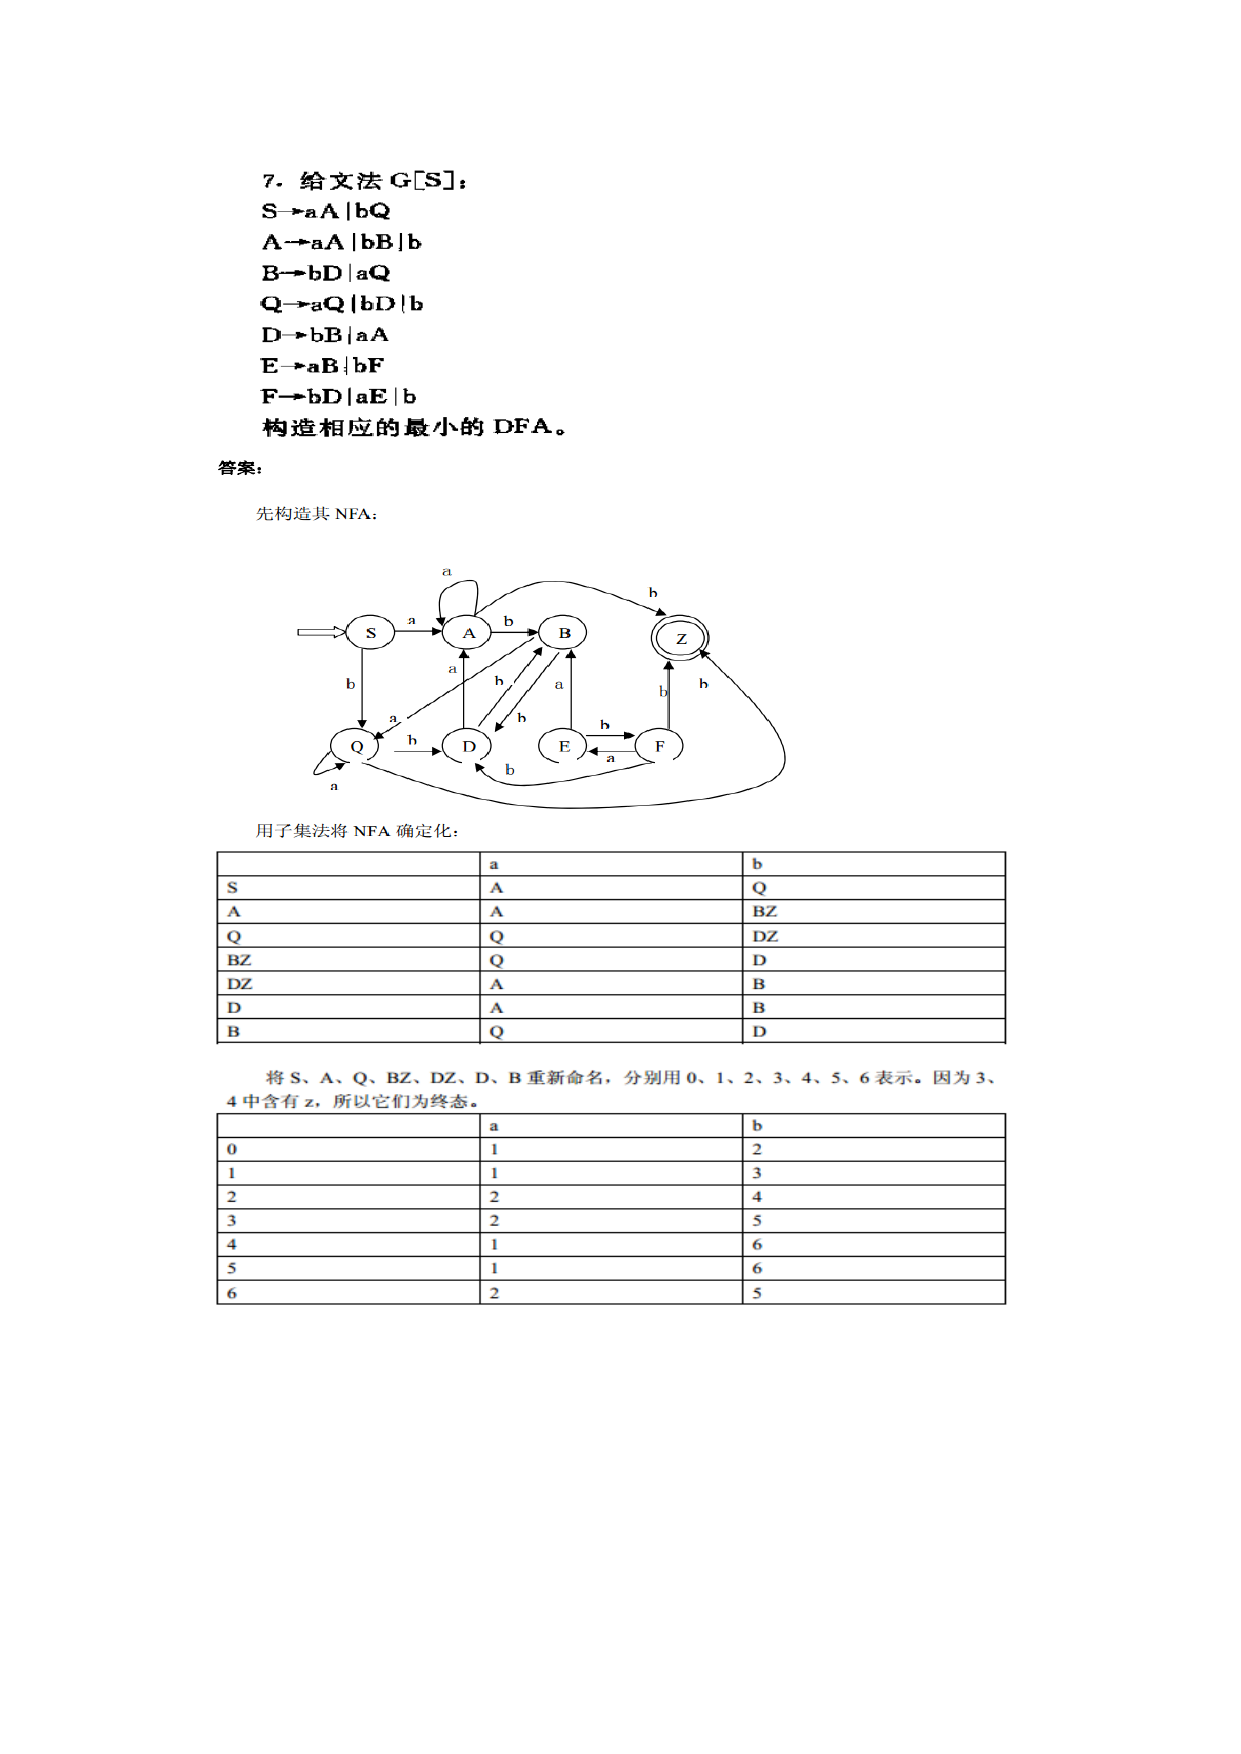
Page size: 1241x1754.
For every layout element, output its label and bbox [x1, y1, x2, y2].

picture [209, 454, 888, 842]
picture [209, 162, 1147, 445]
picture [209, 844, 1019, 1311]
